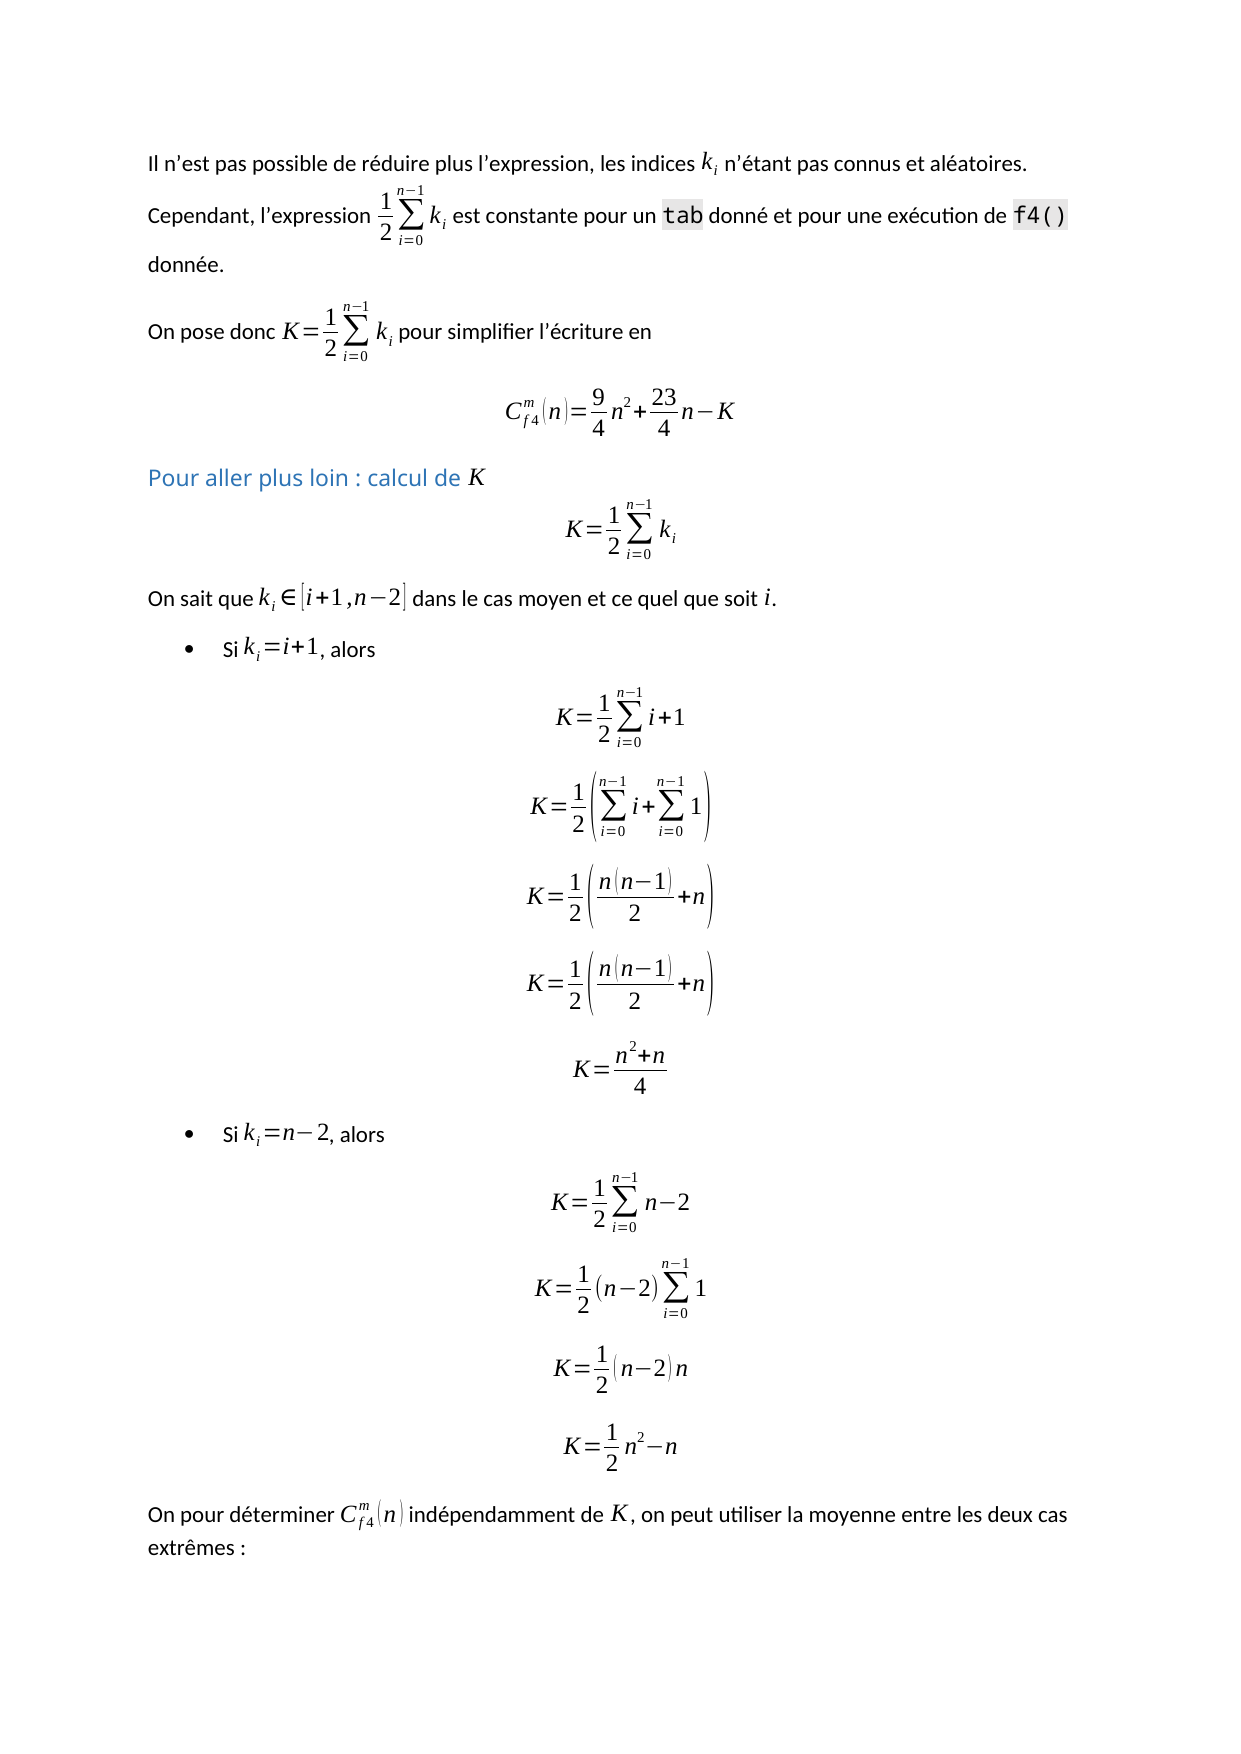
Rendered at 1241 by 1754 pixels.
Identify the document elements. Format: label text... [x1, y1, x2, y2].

list Si , alors [185, 633, 1093, 664]
subtitle Pour aller plus loin : calcul de [148, 461, 1093, 493]
text On pour déterminer indépendamment de , on peut utiliser la moyenne entre les deux cas extrêmes : [148, 1496, 1093, 1561]
text On pose donc pour simplifier l’écriture en [148, 297, 1093, 365]
text On sait que dans le cas moyen et ce quel que soit . [148, 581, 1093, 614]
text Il n’est pas possible de réduire plus l’expression, les indices n’étant pas connus et aléatoires. Cependant, l’expression est constante pour un tab donné et pour une exécution de f4() donnée. [148, 148, 1093, 279]
list Si , alors [185, 1118, 1093, 1149]
